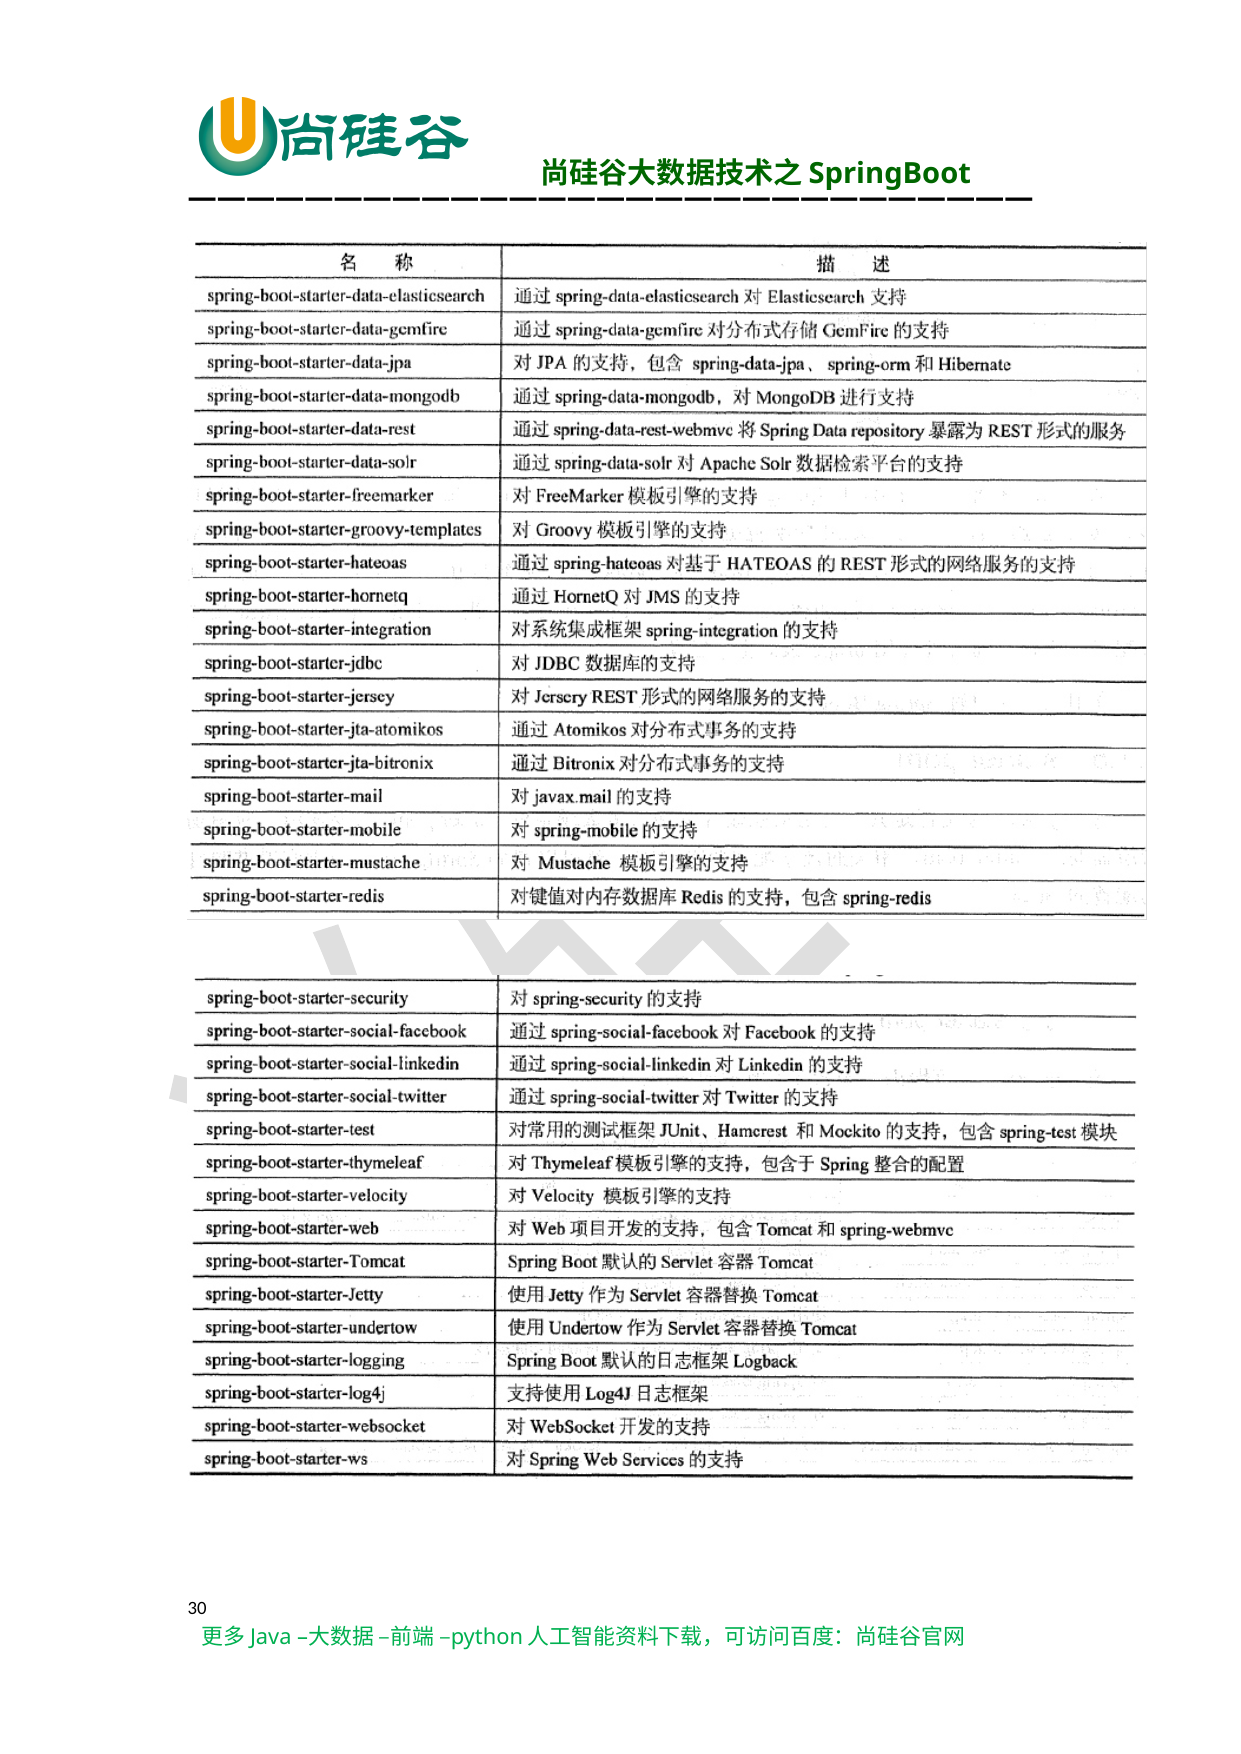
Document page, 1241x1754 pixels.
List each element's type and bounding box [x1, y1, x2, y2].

picture [187, 975, 1139, 1482]
picture [187, 236, 1147, 920]
picture [187, 88, 476, 184]
